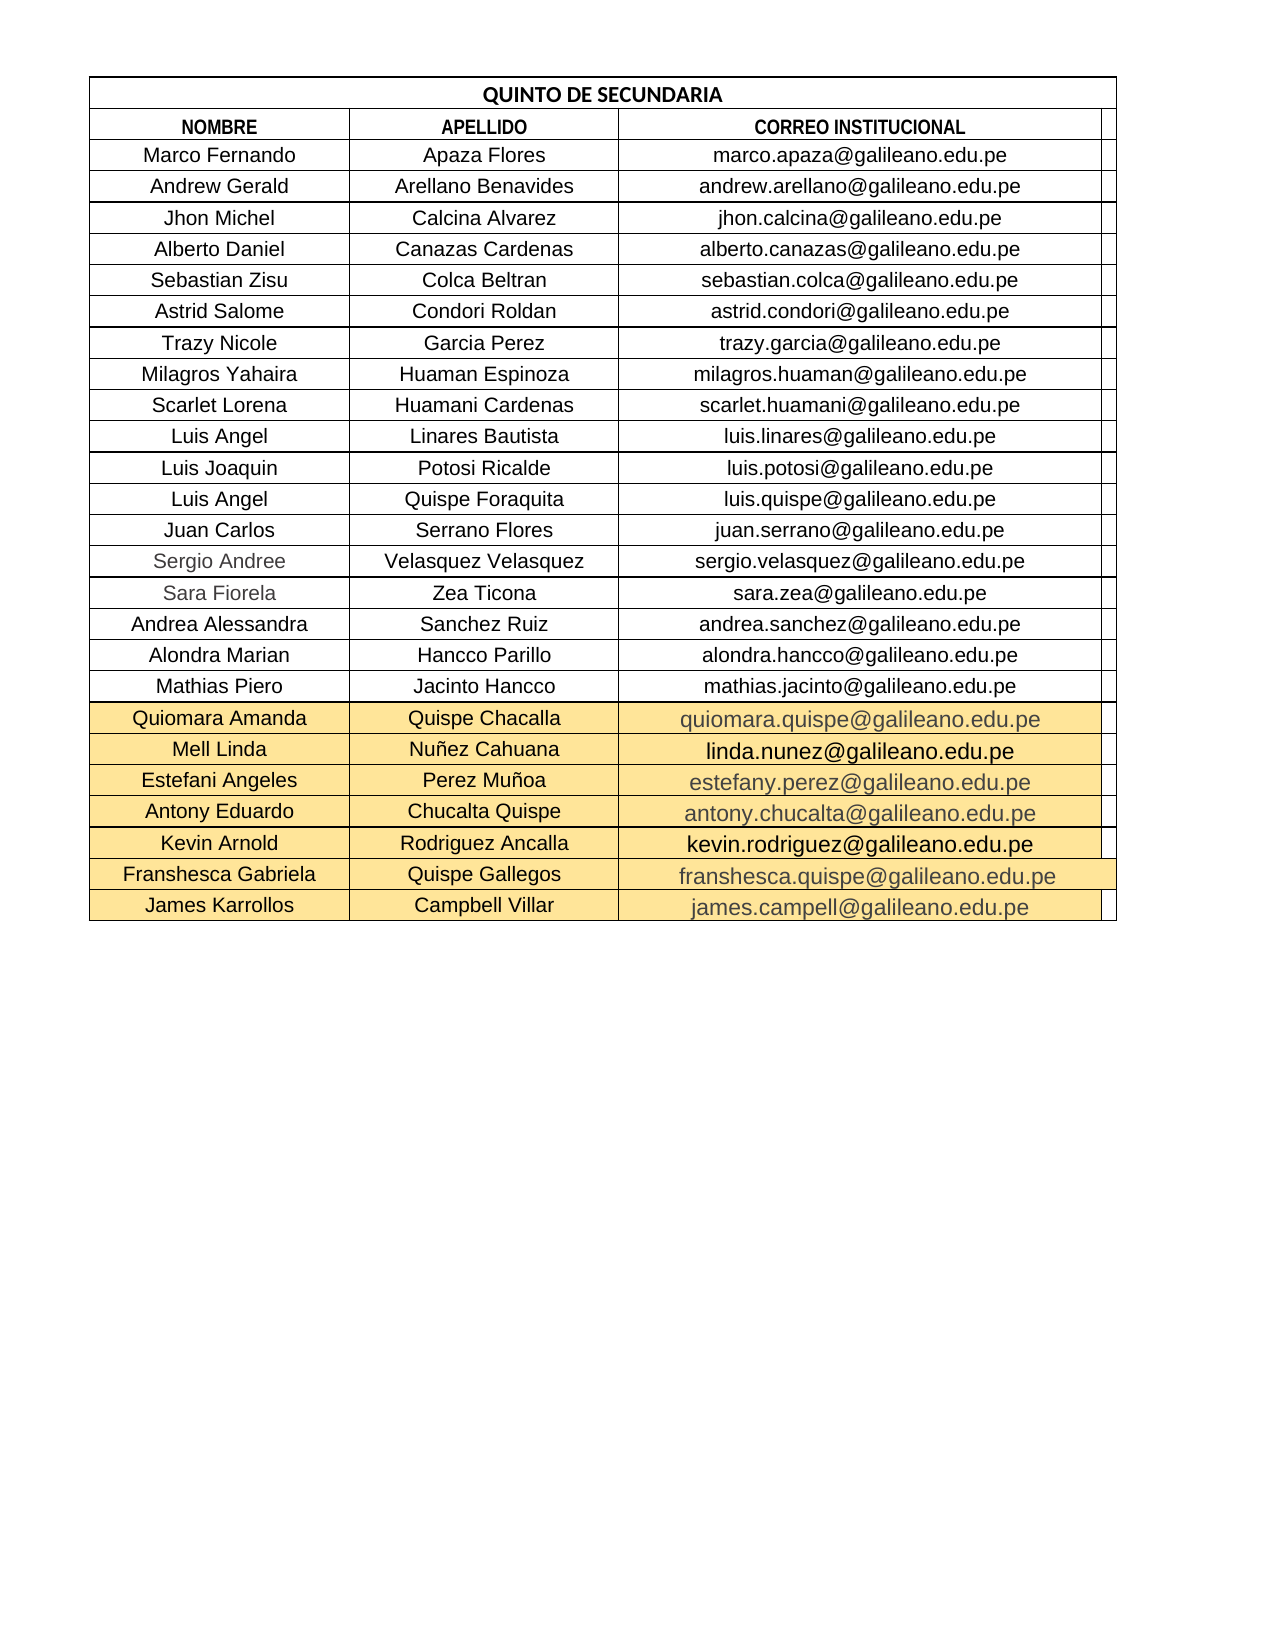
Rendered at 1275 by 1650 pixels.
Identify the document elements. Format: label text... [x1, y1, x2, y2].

table_cell Luis Angel [90, 421, 349, 451]
table_cell CORREO INSTITUCIONAL [619, 109, 1101, 139]
table_cell trazy.garcia@galileano.edu.pe [619, 328, 1101, 358]
table_header QUINTO DE SECUNDARIA [90, 78, 1116, 108]
table_cell Sanchez Ruiz [350, 609, 618, 639]
table_cell Rodriguez Ancalla [350, 828, 618, 858]
table_cell kevin.rodriguez@galileano.edu.pe [619, 828, 1101, 858]
table_cell luis.linares@galileano.edu.pe [619, 421, 1101, 451]
table_cell [1102, 359, 1116, 389]
table_cell [1102, 109, 1116, 139]
table_cell [1102, 640, 1116, 670]
table_cell [1102, 421, 1116, 451]
table_cell NOMBRE [90, 109, 349, 139]
table_cell Velasquez Velasquez [350, 546, 618, 576]
table_cell Sergio Andree [90, 546, 349, 576]
table_cell Serrano Flores [350, 515, 618, 545]
table_cell franshesca.quispe@galileano.edu.pe [619, 859, 1116, 889]
table_cell marco.apaza@galileano.edu.pe [619, 140, 1101, 170]
table_cell Mathias Piero [90, 671, 349, 701]
table_cell [1102, 578, 1116, 608]
table_cell luis.potosi@galileano.edu.pe [619, 453, 1101, 483]
table_cell [1102, 796, 1116, 826]
table_cell Arellano Benavides [350, 171, 618, 201]
table_cell Hancco Parillo [350, 640, 618, 670]
table_cell Marco Fernando [90, 140, 349, 170]
table_cell Estefani Angeles [90, 765, 349, 795]
table_cell [1102, 296, 1116, 326]
table_cell Alberto Daniel [90, 234, 349, 264]
table_cell [1102, 609, 1116, 639]
table_cell Huaman Espinoza [350, 359, 618, 389]
table_cell [1102, 328, 1116, 358]
table_cell mathias.jacinto@galileano.edu.pe [619, 671, 1101, 701]
table_cell Campbell Villar [350, 890, 618, 920]
table_cell Sebastian Zisu [90, 265, 349, 295]
table_cell [1102, 671, 1116, 701]
table_cell [1102, 546, 1116, 576]
table_cell Potosi Ricalde [350, 453, 618, 483]
table_cell Antony Eduardo [90, 796, 349, 826]
table_cell Juan Carlos [90, 515, 349, 545]
table_cell James Karrollos [90, 890, 349, 920]
table_cell sara.zea@galileano.edu.pe [619, 578, 1101, 608]
table_cell juan.serrano@galileano.edu.pe [619, 515, 1101, 545]
table_cell astrid.condori@galileano.edu.pe [619, 296, 1101, 326]
table_cell [1102, 828, 1116, 858]
table_cell [1102, 203, 1116, 233]
table_cell [1102, 234, 1116, 264]
table_cell Mell Linda [90, 734, 349, 764]
table_cell Jacinto Hancco [350, 671, 618, 701]
table_cell estefany.perez@galileano.edu.pe [619, 765, 1101, 795]
table_cell Luis Angel [90, 484, 349, 514]
table_cell Canazas Cardenas [350, 234, 618, 264]
table_cell [1102, 515, 1116, 545]
table_cell alondra.hancco@galileano.edu.pe [619, 640, 1101, 670]
table_cell andrea.sanchez@galileano.edu.pe [619, 609, 1101, 639]
table_cell Quispe Gallegos [350, 859, 618, 889]
table_cell [1102, 140, 1116, 170]
table_cell Sara Fiorela [90, 578, 349, 608]
table_cell Quiomara Amanda [90, 703, 349, 733]
table_cell [1102, 453, 1116, 483]
table_cell Linares Bautista [350, 421, 618, 451]
table_cell Calcina Alvarez [350, 203, 618, 233]
table_cell Apaza Flores [350, 140, 618, 170]
table_cell Andrea Alessandra [90, 609, 349, 639]
table_cell Trazy Nicole [90, 328, 349, 358]
table_cell [1102, 890, 1116, 920]
table_cell quiomara.quispe@galileano.edu.pe [619, 703, 1101, 733]
table_cell andrew.arellano@galileano.edu.pe [619, 171, 1101, 201]
table_cell Colca Beltran [350, 265, 618, 295]
table_cell APELLIDO [350, 109, 618, 139]
table_cell james.campell@galileano.edu.pe [619, 890, 1101, 920]
table_cell antony.chucalta@galileano.edu.pe [619, 796, 1101, 826]
table_cell Huamani Cardenas [350, 390, 618, 420]
table_cell Milagros Yahaira [90, 359, 349, 389]
table_cell scarlet.huamani@galileano.edu.pe [619, 390, 1101, 420]
table_cell Perez Muñoa [350, 765, 618, 795]
table_cell Kevin Arnold [90, 828, 349, 858]
table_cell Astrid Salome [90, 296, 349, 326]
table_cell sebastian.colca@galileano.edu.pe [619, 265, 1101, 295]
table_cell [1102, 390, 1116, 420]
table_cell [1102, 734, 1116, 764]
table_cell milagros.huaman@galileano.edu.pe [619, 359, 1101, 389]
table_cell [1102, 484, 1116, 514]
table_cell Chucalta Quispe [350, 796, 618, 826]
table_cell Condori Roldan [350, 296, 618, 326]
table_cell Franshesca Gabriela [90, 859, 349, 889]
table_cell Nuñez Cahuana [350, 734, 618, 764]
table_cell Garcia Perez [350, 328, 618, 358]
table_cell jhon.calcina@galileano.edu.pe [619, 203, 1101, 233]
table_cell [1102, 765, 1116, 795]
table_cell alberto.canazas@galileano.edu.pe [619, 234, 1101, 264]
table_cell luis.quispe@galileano.edu.pe [619, 484, 1101, 514]
table_cell [1102, 171, 1116, 201]
table_cell Zea Ticona [350, 578, 618, 608]
table_cell Scarlet Lorena [90, 390, 349, 420]
table_cell Quispe Foraquita [350, 484, 618, 514]
table_cell Luis Joaquin [90, 453, 349, 483]
table_cell linda.nunez@galileano.edu.pe [619, 734, 1101, 764]
table_cell Andrew Gerald [90, 171, 349, 201]
table_cell Quispe Chacalla [350, 703, 618, 733]
table_cell Alondra Marian [90, 640, 349, 670]
table_cell Jhon Michel [90, 203, 349, 233]
table_cell [1102, 265, 1116, 295]
table_cell sergio.velasquez@galileano.edu.pe [619, 546, 1101, 576]
table_cell [1102, 703, 1116, 733]
